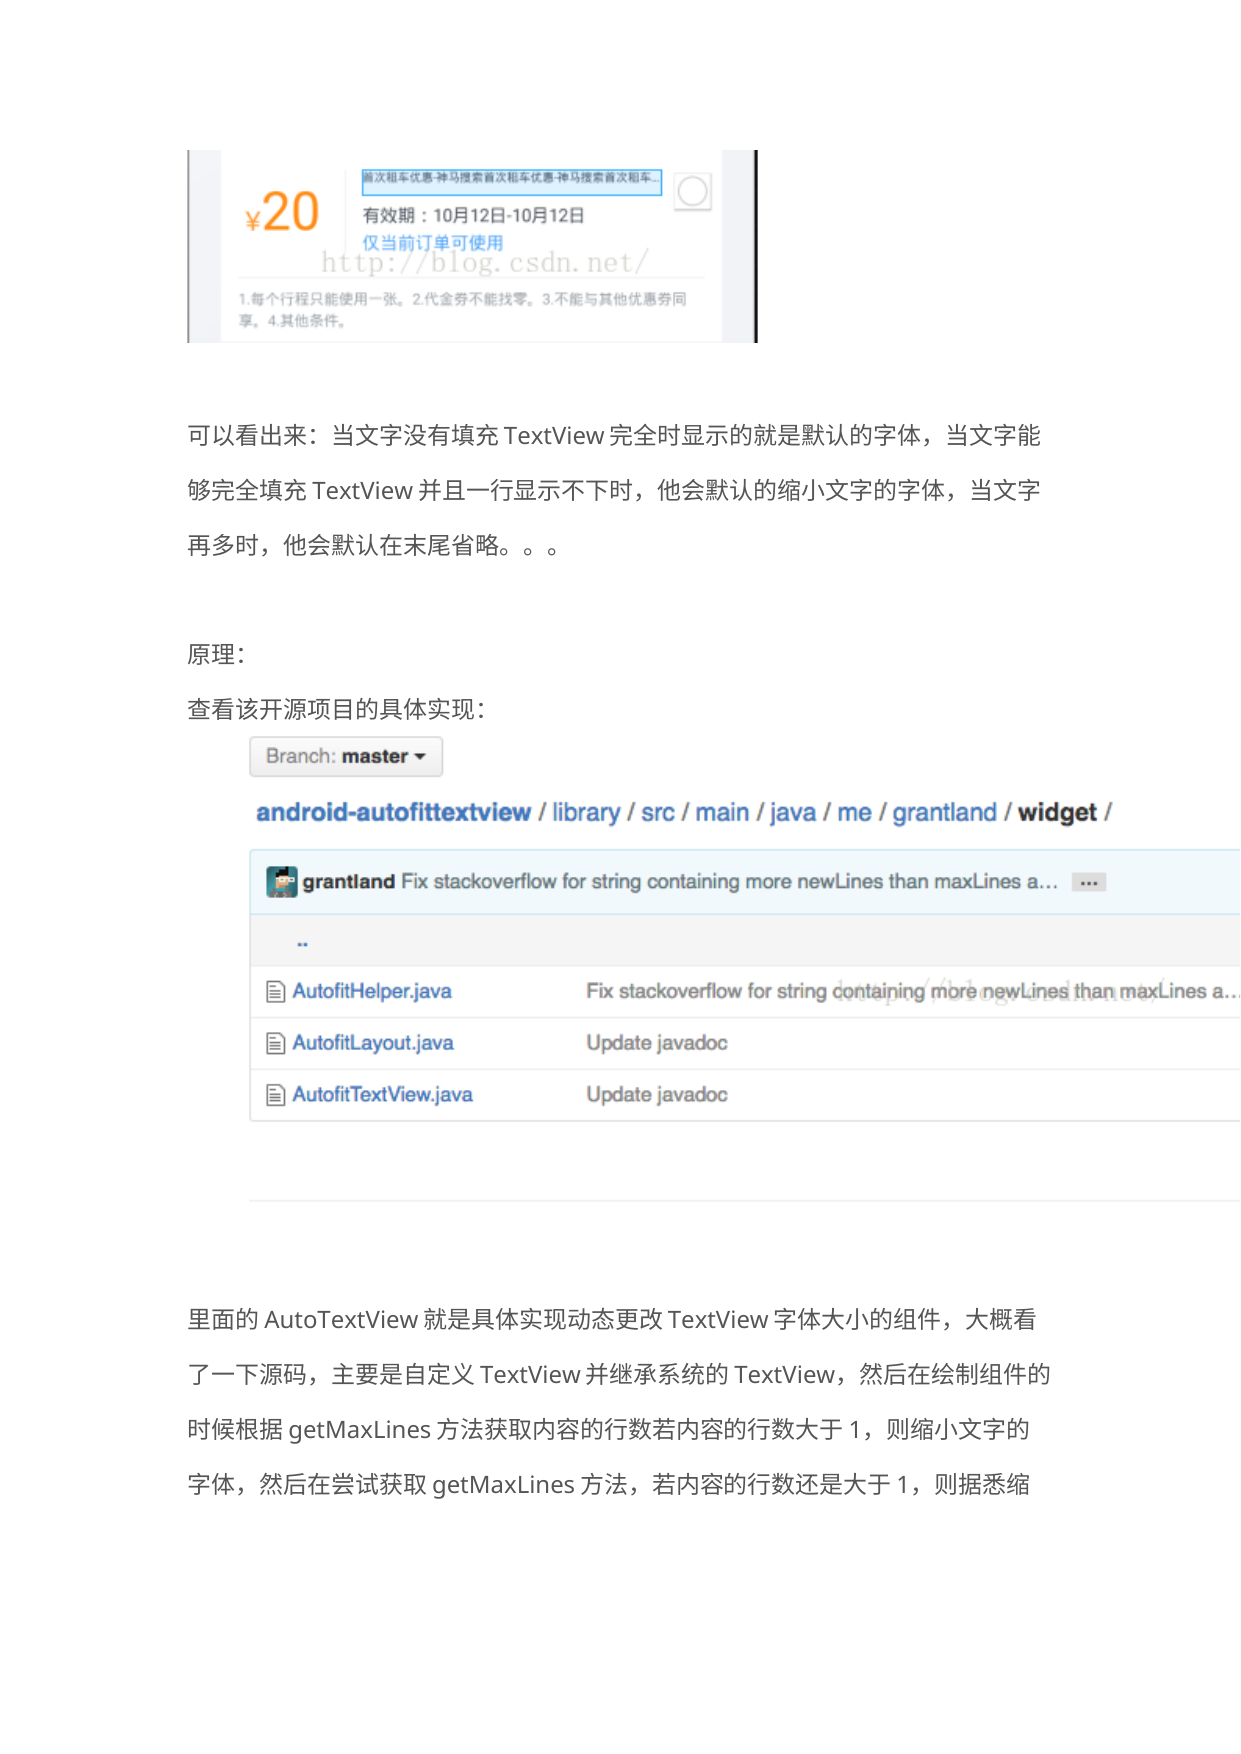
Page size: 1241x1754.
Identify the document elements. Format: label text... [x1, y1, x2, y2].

picture [187, 725, 1241, 1227]
text 查看该开源项目的具体实现： [187, 670, 1053, 725]
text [187, 1281, 1053, 1500]
picture [187, 150, 758, 343]
text 原理： [187, 616, 1053, 670]
text 可以看出来：当文字没有填充TextView完全时显示的就是默认的字体，当文字能够完全填充TextView并且一行显示不下时，他会默认的缩小文字的字体，当文字再多时，他会默认在末尾省略。。。 [187, 397, 1053, 561]
